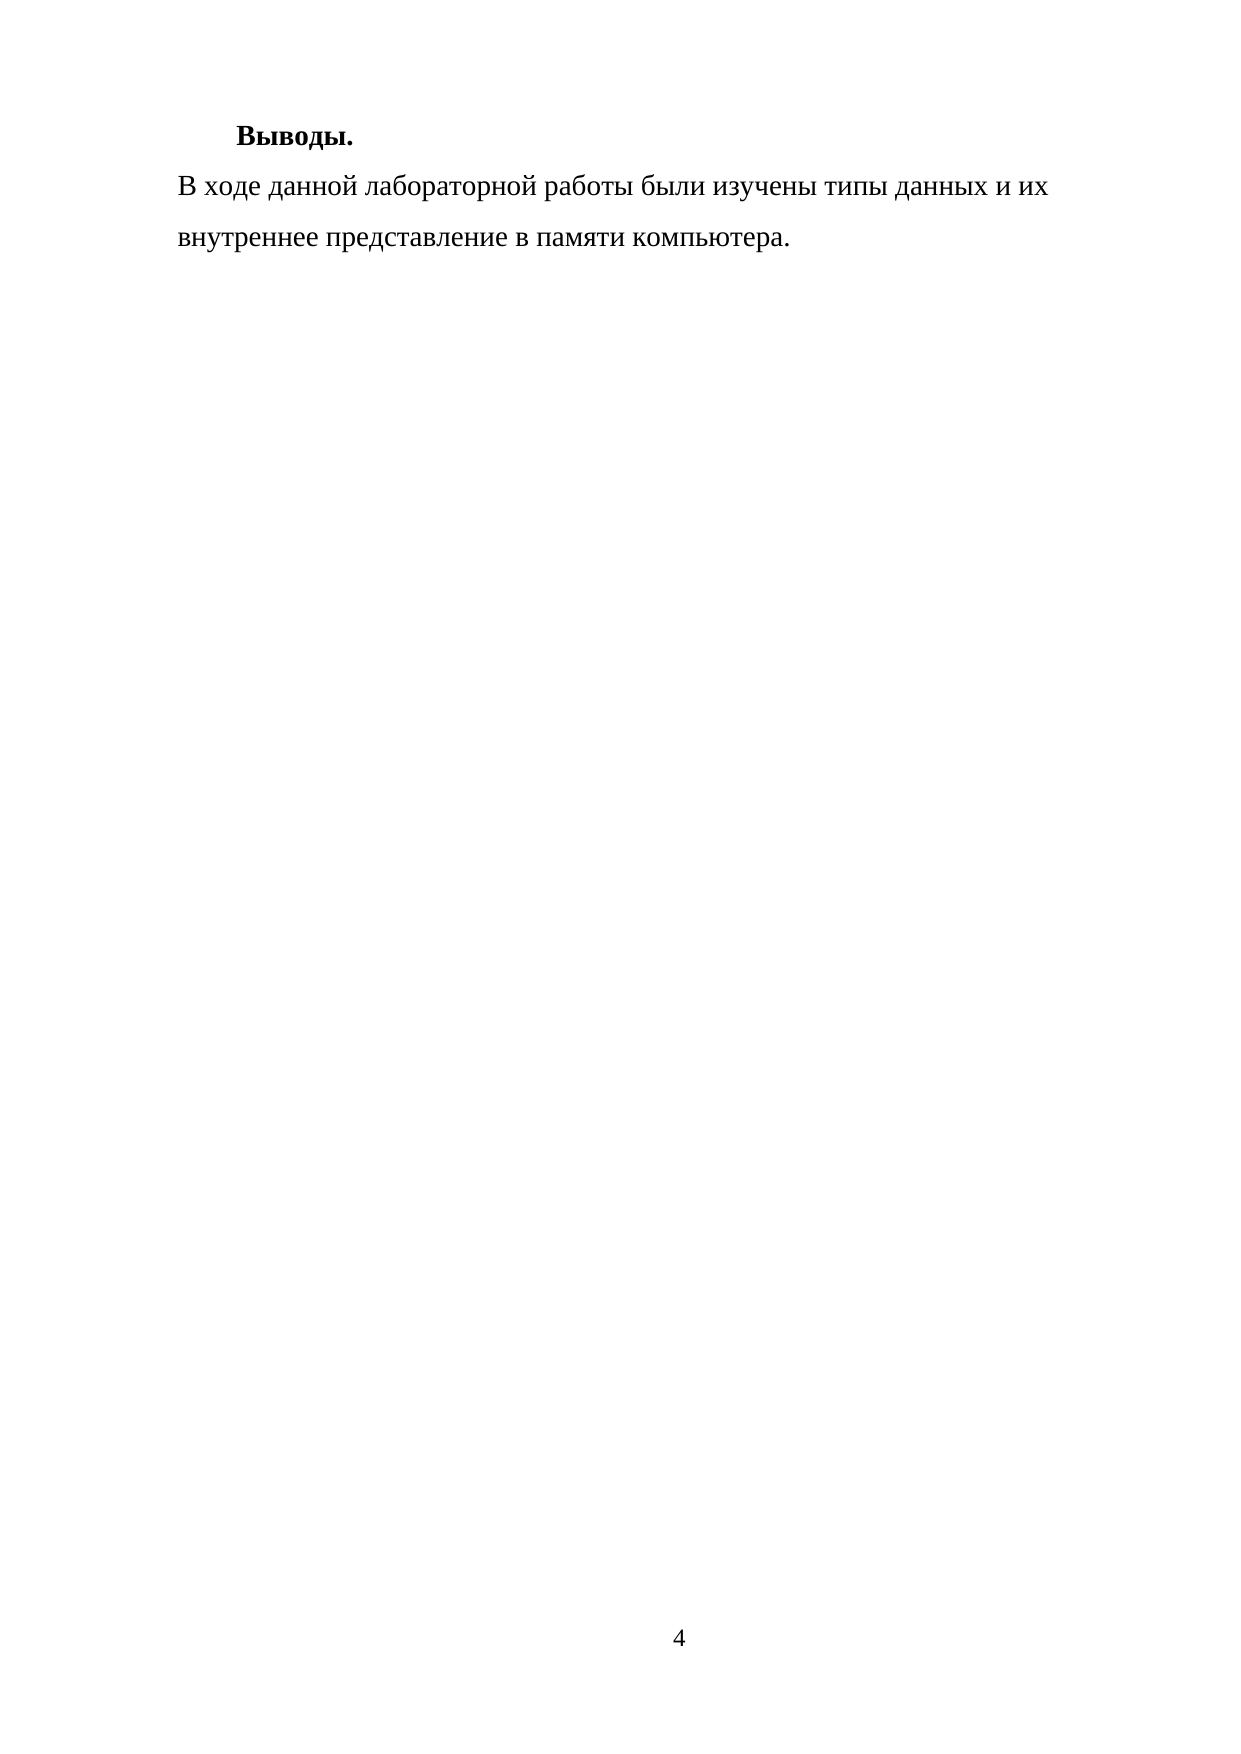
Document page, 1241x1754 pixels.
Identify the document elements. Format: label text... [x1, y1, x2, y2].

text Выводы. [177, 118, 1181, 152]
text В ходе данной лабораторной работы были изучены типы данных и их внутреннее представление в памяти компьютера. [177, 168, 1181, 252]
